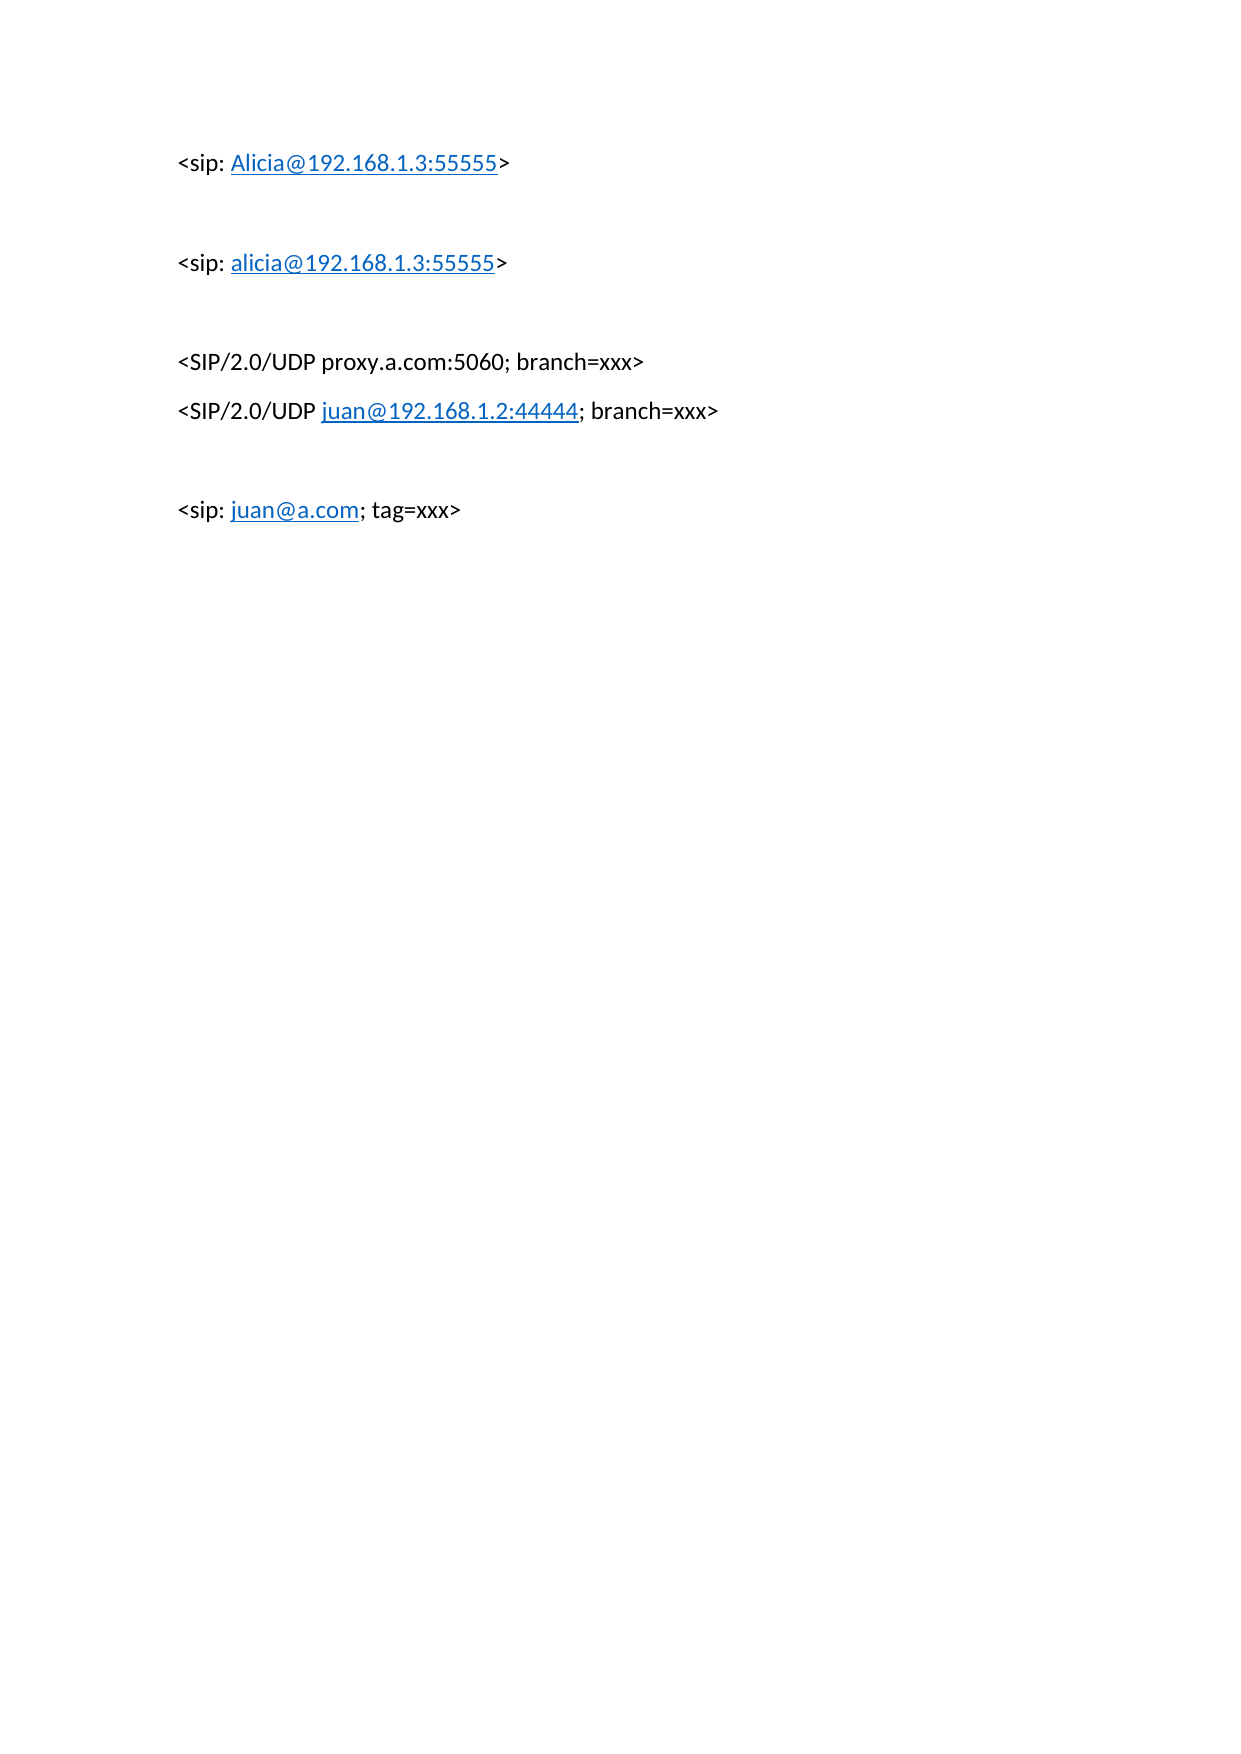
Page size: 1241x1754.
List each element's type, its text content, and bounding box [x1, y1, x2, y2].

text <sip: Alicia@192.168.1.3:55555> [177, 148, 1063, 178]
text <SIP/2.0/UDP proxy.a.com:5060; branch=xxx> [177, 346, 1063, 376]
text <sip: alicia@192.168.1.3:55555> [177, 247, 1063, 277]
text <sip: juan@a.com; tag=xxx> [177, 495, 1063, 525]
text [177, 396, 1063, 426]
